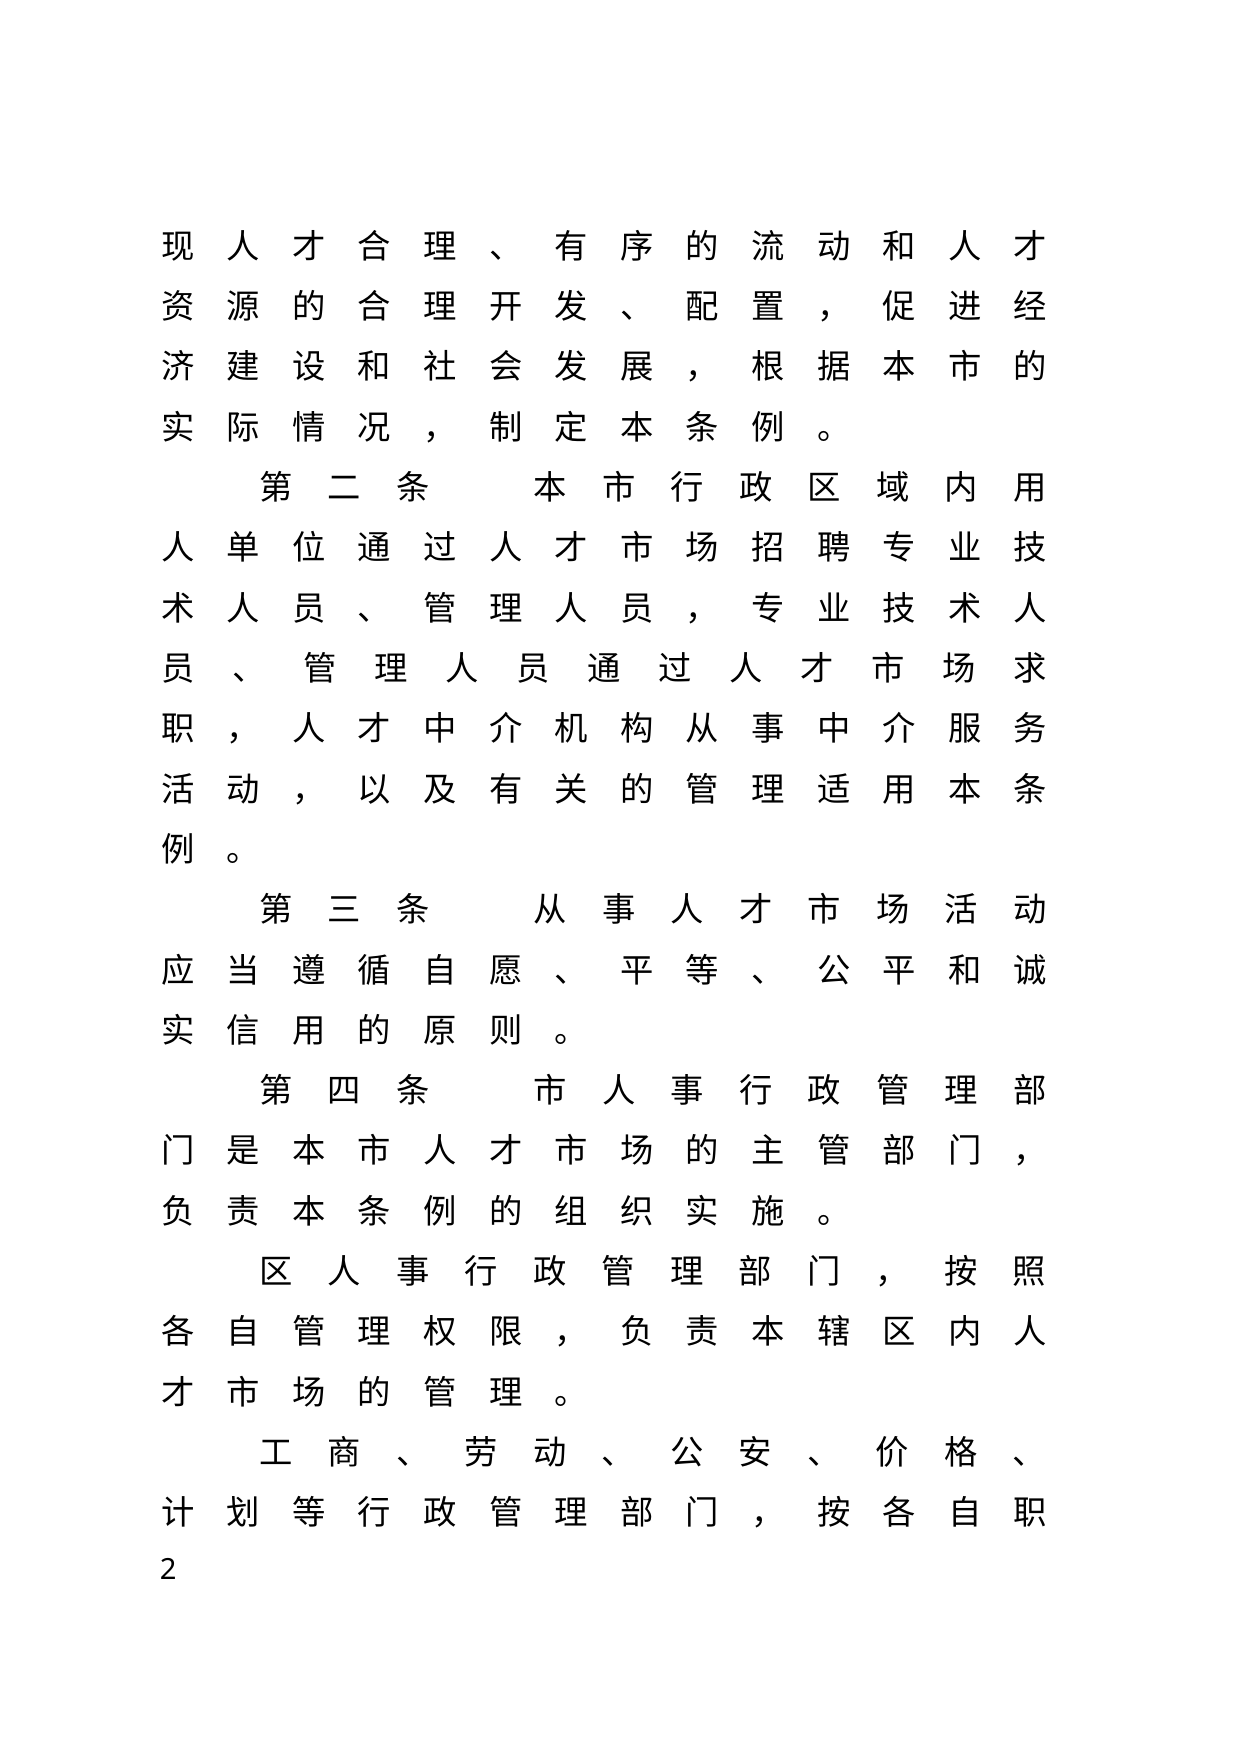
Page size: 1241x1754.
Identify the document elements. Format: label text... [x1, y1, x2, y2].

text 第四条 市人事行政管理部门是本市人才市场的主管部门，负责本条例的组织实施。 [161, 1058, 1079, 1239]
text 第二条 本市行政区域内用人单位通过人才市场招聘专业技术人员、管理人员，专业技术人员、管理人员通过人才市场求职，人才中介机构从事中介服务活动，以及有关的管理适用本条例。 [161, 455, 1079, 877]
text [161, 1420, 1079, 1540]
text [161, 213, 1079, 455]
text 第三条 从事人才市场活动应当遵循自愿、平等、公平和诚实信用的原则。 [161, 877, 1079, 1058]
text 区人事行政管理部门，按照各自管理权限，负责本辖区内人才市场的管理。 [161, 1239, 1079, 1420]
